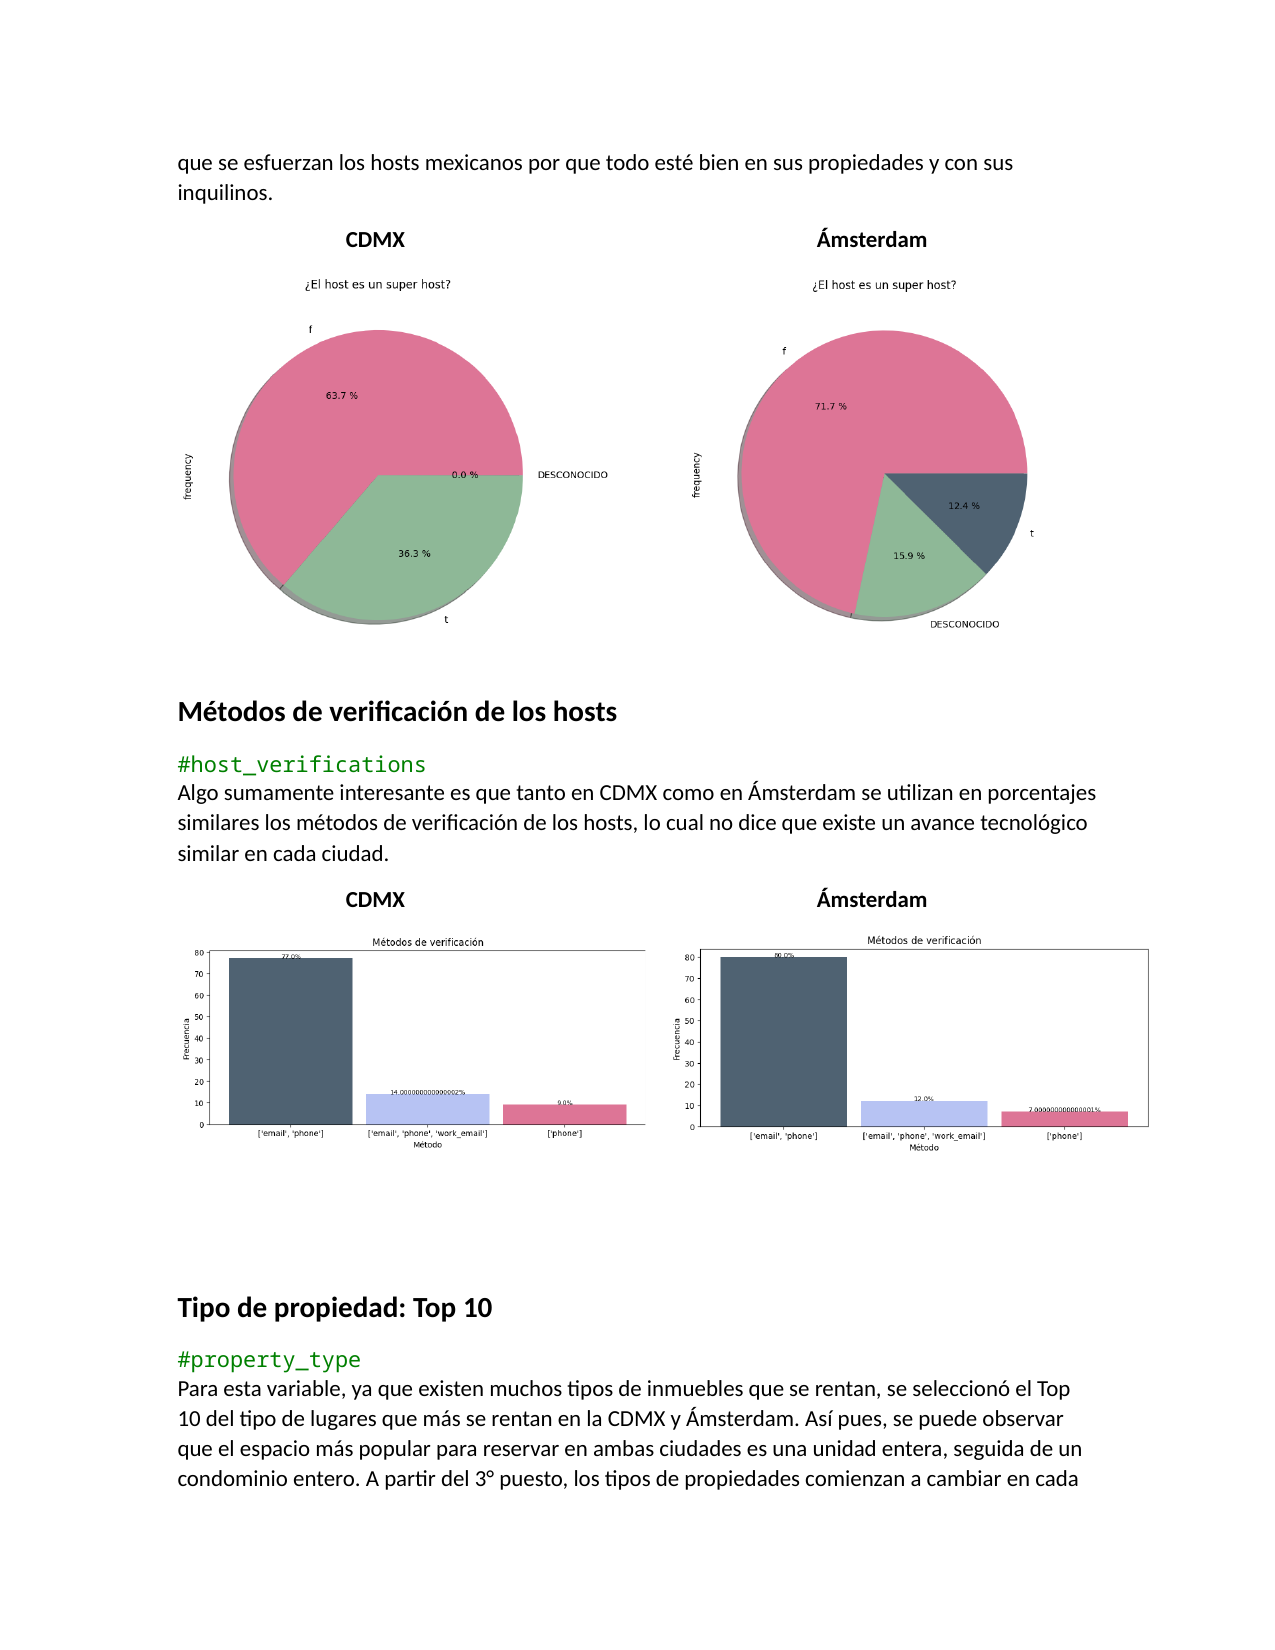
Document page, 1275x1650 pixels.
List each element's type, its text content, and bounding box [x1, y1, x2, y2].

text Métodos de verificación de los hosts [177, 693, 1098, 729]
picture [177, 272, 612, 661]
picture [686, 274, 1065, 656]
text CDMX Ámsterdam [177, 886, 1098, 914]
text CDMX Ámsterdam [177, 225, 1098, 253]
text #property_type [177, 1344, 1098, 1374]
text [177, 1374, 1098, 1492]
picture [667, 930, 1150, 1156]
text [177, 148, 1098, 206]
picture [177, 932, 647, 1151]
text Tipo de propiedad: Top 10 [177, 1289, 1098, 1324]
text #host_verifications [177, 748, 1098, 778]
text Algo sumamente interesante es que tanto en CDMX como en Ámsterdam se utilizan en porcentajes similares los métodos de verificación de los hosts, lo cual no dice que existe un avance tecnológico similar en cada ciudad. [177, 778, 1098, 867]
